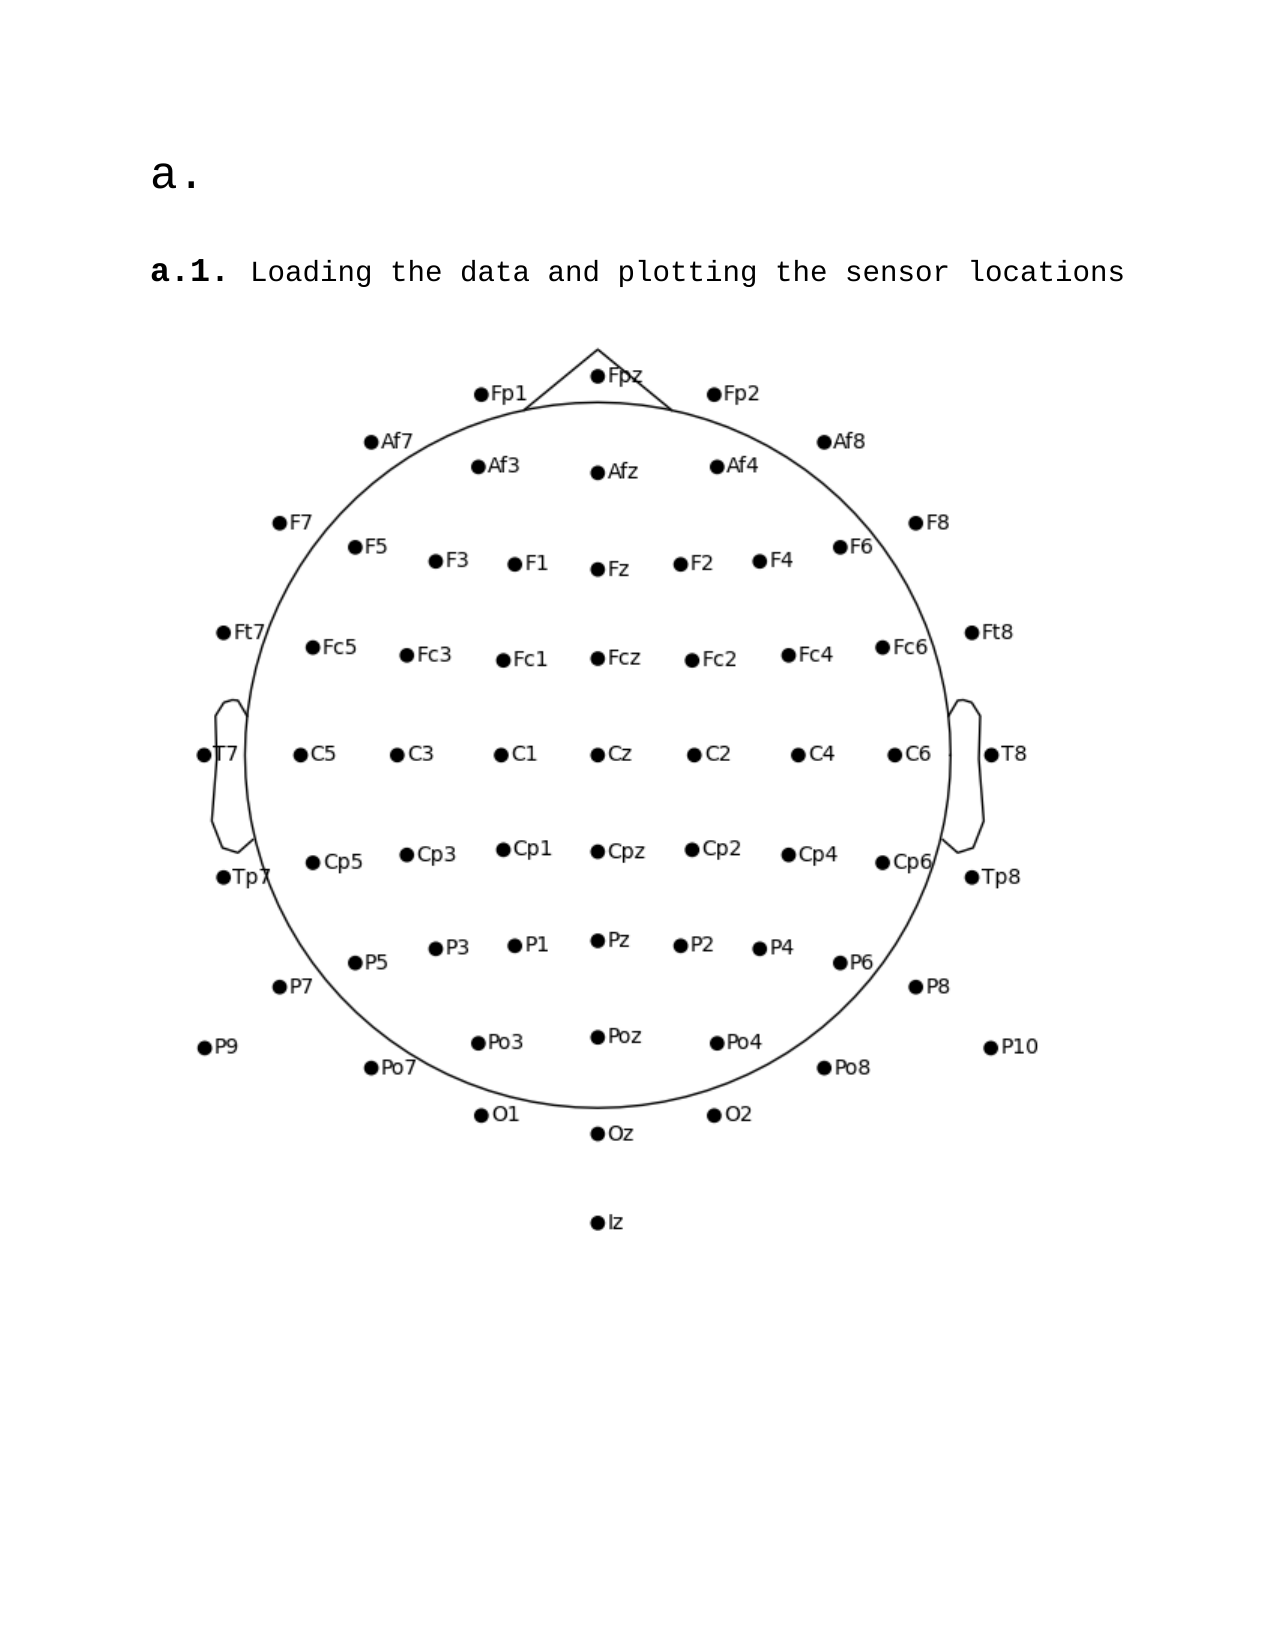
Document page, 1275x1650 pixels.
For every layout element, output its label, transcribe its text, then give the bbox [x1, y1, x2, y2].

text a.1. Loading the data and plotting the sensor locations [150, 254, 1125, 292]
picture [150, 291, 1054, 1282]
text a. [150, 150, 1125, 202]
